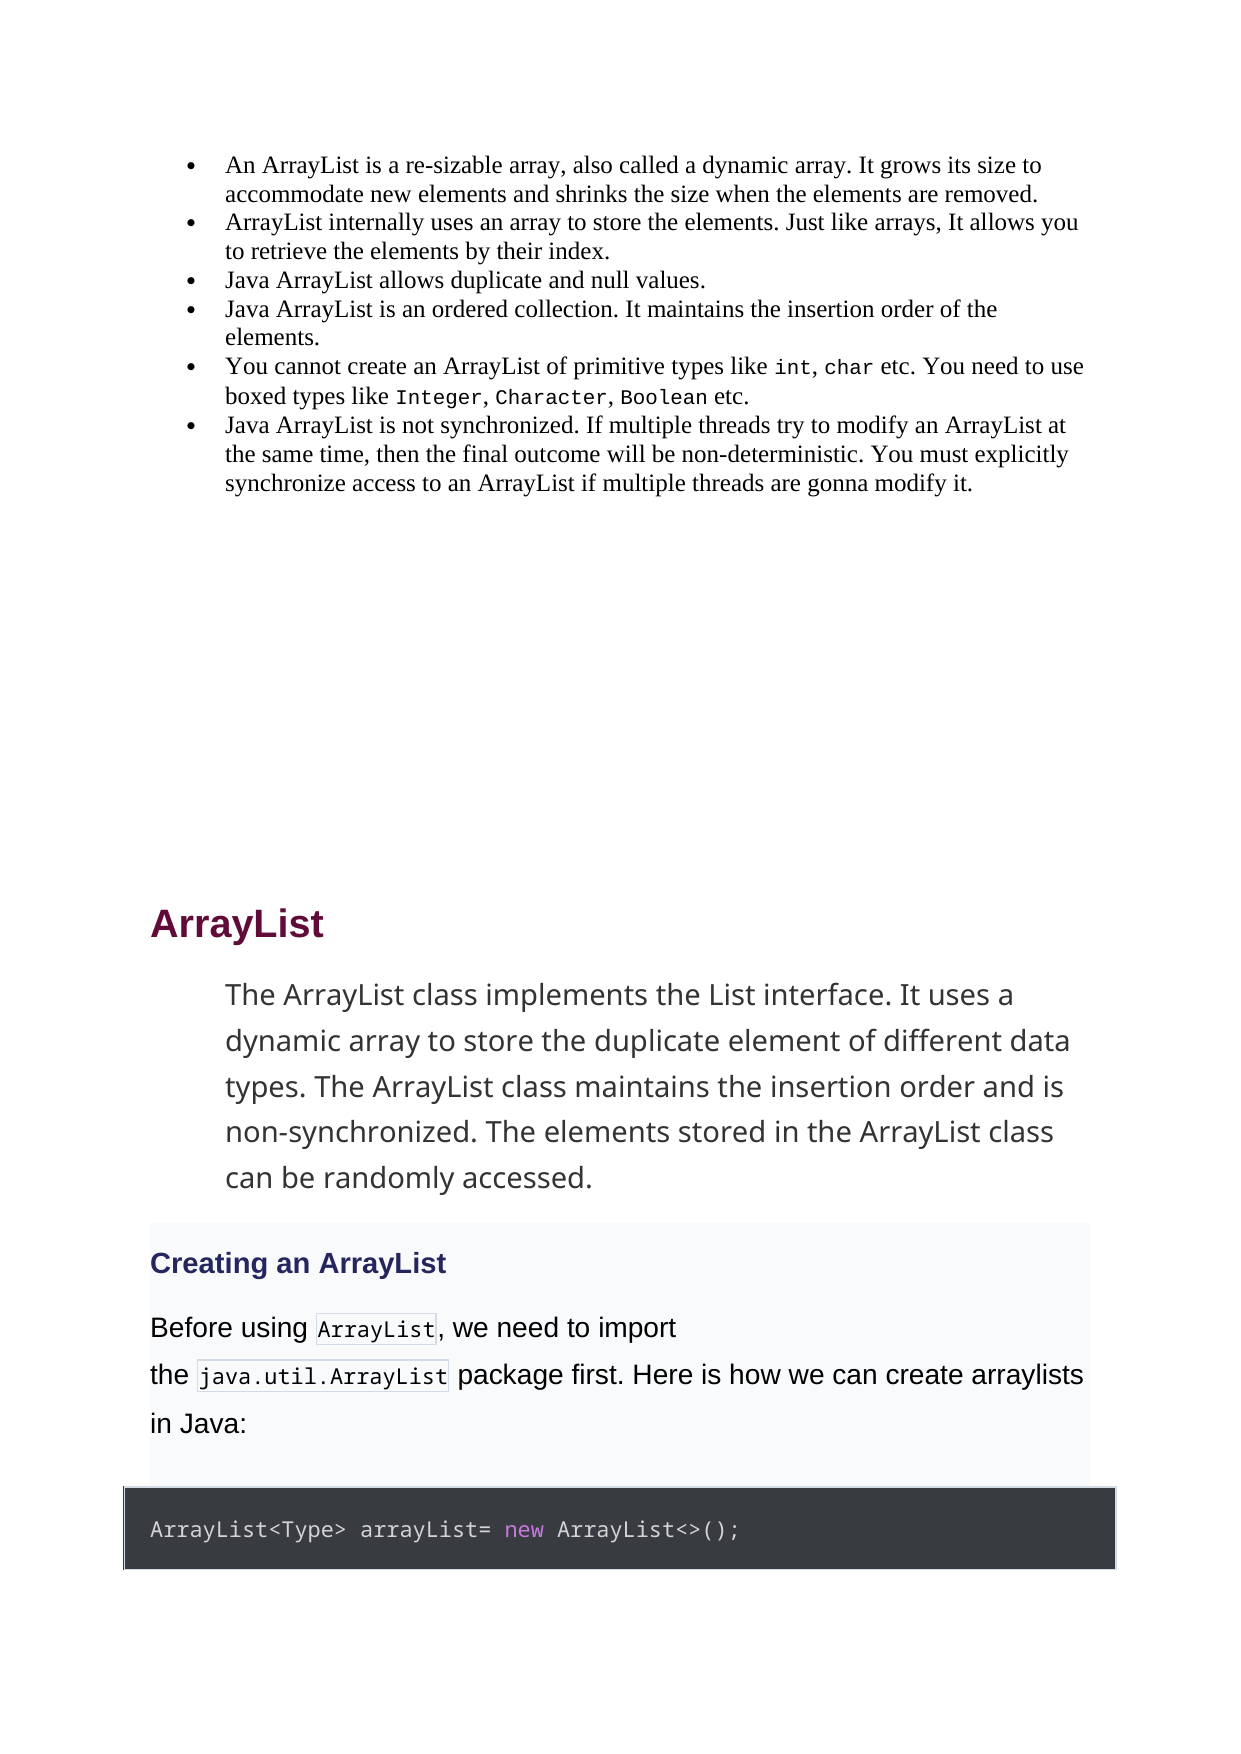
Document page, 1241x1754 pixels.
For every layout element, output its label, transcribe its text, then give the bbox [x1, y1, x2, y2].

list Java ArrayList is not synchronized. If multiple threads try to modify an ArrayList at the same time, then the final outcome will be non-deterministic. You must explicitly synchronize access to an ArrayList if multiple threads are gonna modify it. [187, 410, 1090, 497]
list Java ArrayList is an ordered collection. It maintains the insertion order of the elements. [187, 294, 1090, 351]
list The ArrayList class implements the List interface. It uses a dynamic array to store the duplicate element of different data types. The ArrayList class maintains the insertion order and is non-synchronized. The elements stored in the ArrayList class can be randomly accessed. [225, 974, 1090, 1197]
text Before using ArrayList, we need to import the java.util.ArrayList package first. Here is how we can create arraylists in Java: [150, 1298, 1090, 1439]
text Creating an ArrayList [150, 1223, 1090, 1280]
list You cannot create an ArrayList of primitive types like int, char etc. You need to use boxed types like Integer, Character, Boolean etc. [187, 351, 1090, 410]
list Java ArrayList allows duplicate and null values. [187, 265, 1090, 294]
list ArrayList internally uses an array to store the elements. Just like arrays, It allows you to retrieve the elements by their index. [187, 207, 1090, 265]
text ArrayList<Type> arrayList= new ArrayList<>(); [125, 1488, 1115, 1569]
text ArrayList [150, 900, 1090, 945]
list An ArrayList is a re-sizable array, also called a dynamic array. It grows its size to accommodate new elements and shrinks the size when the elements are removed. [187, 150, 1090, 207]
